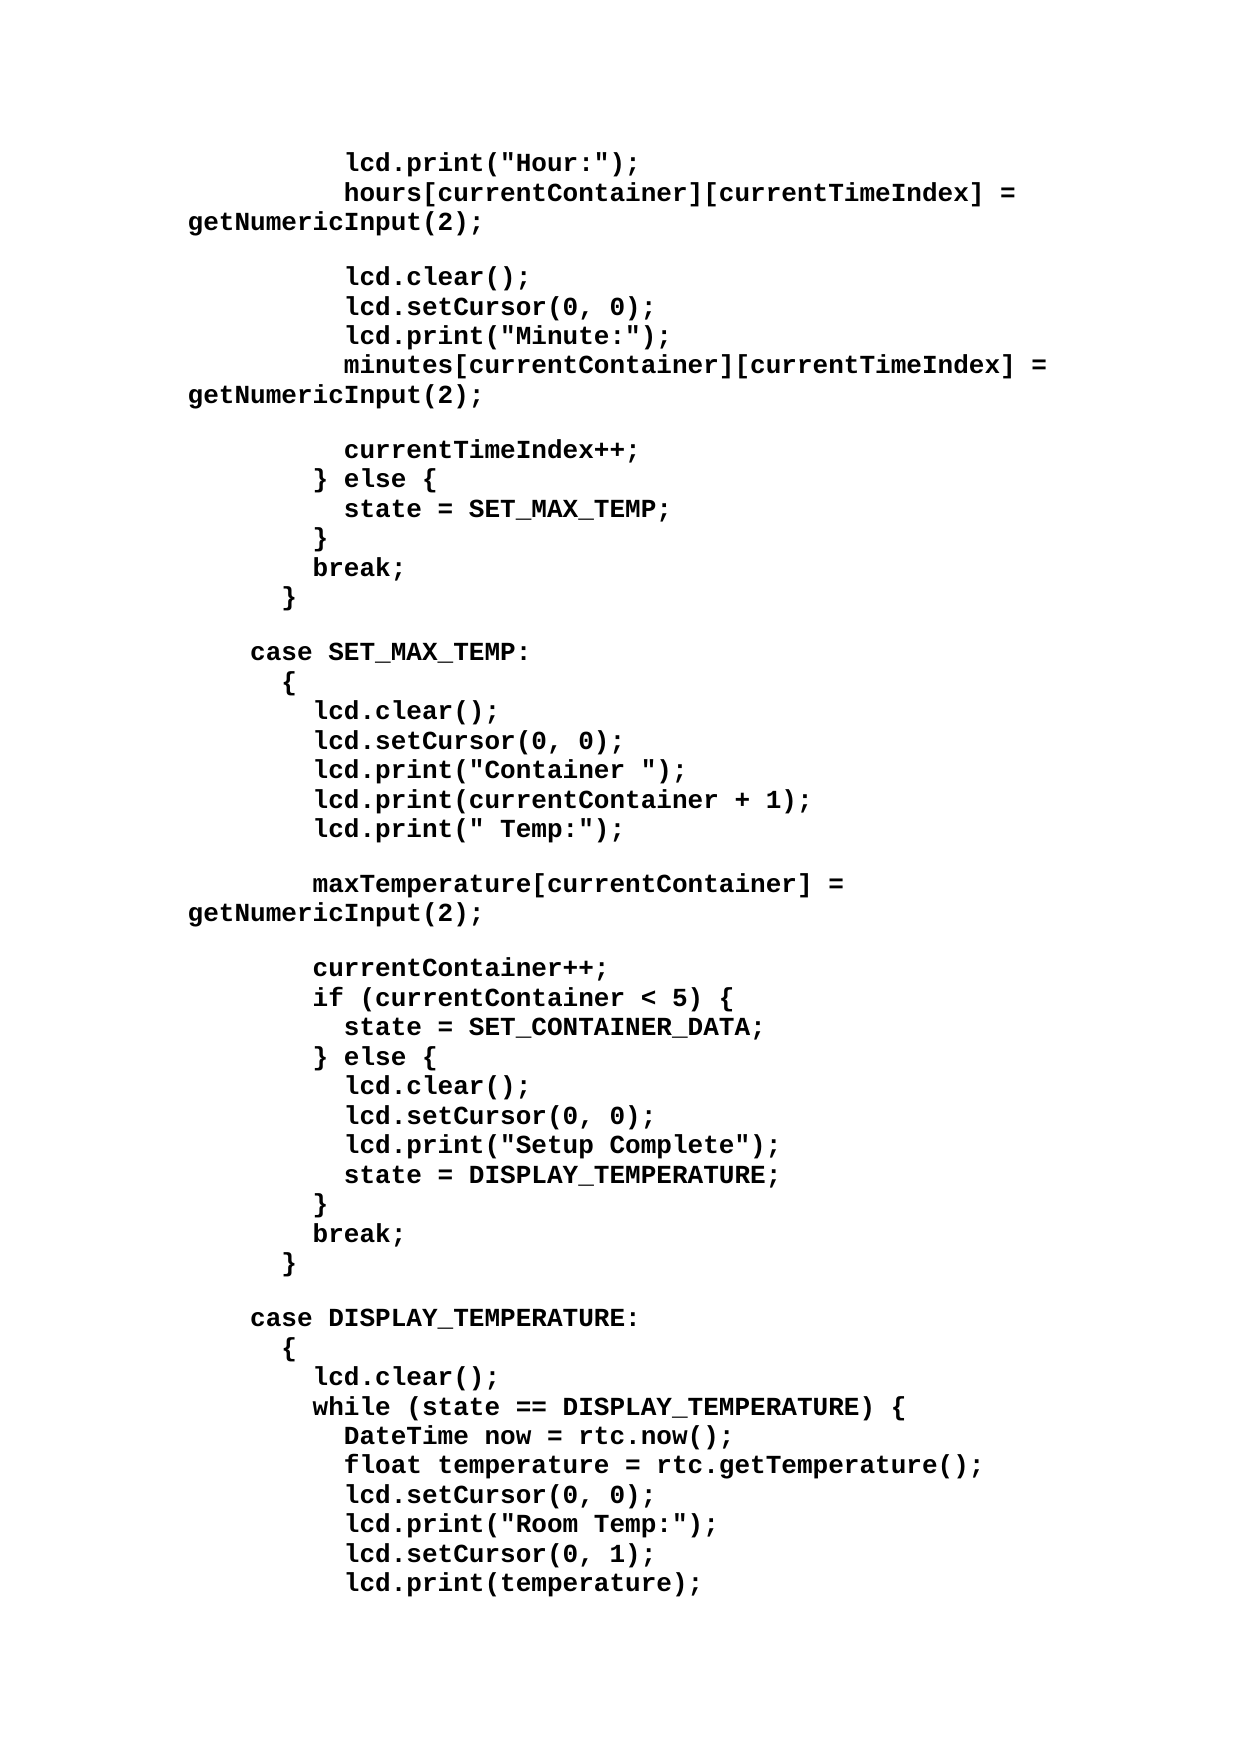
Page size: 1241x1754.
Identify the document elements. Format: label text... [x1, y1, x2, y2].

text } [187, 584, 1053, 613]
text } else { [187, 466, 1053, 496]
text lcd.setCursor(0, 0); [187, 293, 1053, 323]
text minutes[currentContainer][currentTimeIndex] = getNumericInput(2); [187, 352, 1053, 411]
text { [187, 1334, 1053, 1364]
text lcd.print(" Temp:"); [187, 816, 1053, 845]
text state = DISPLAY_TEMPERATURE; [187, 1161, 1053, 1191]
text lcd.setCursor(0, 0); [187, 1482, 1053, 1511]
text lcd.setCursor(0, 0); [187, 727, 1053, 757]
text lcd.print(temperature); [187, 1570, 1053, 1599]
text case SET_MAX_TEMP: [187, 639, 1053, 668]
text state = SET_MAX_TEMP; [187, 496, 1053, 525]
text lcd.clear(); [187, 698, 1053, 727]
text currentContainer++; [187, 955, 1053, 984]
text lcd.clear(); [187, 1364, 1053, 1393]
text float temperature = rtc.getTemperature(); [187, 1452, 1053, 1482]
text break; [187, 1220, 1053, 1250]
text lcd.print("Minute:"); [187, 323, 1053, 352]
text lcd.clear(); [187, 1073, 1053, 1102]
text lcd.setCursor(0, 1); [187, 1541, 1053, 1570]
text lcd.print("Setup Complete"); [187, 1132, 1053, 1161]
text } [187, 525, 1053, 554]
text if (currentContainer < 5) { [187, 984, 1053, 1014]
text currentTimeIndex++; [187, 437, 1053, 466]
text lcd.setCursor(0, 0); [187, 1102, 1053, 1132]
text DateTime now = rtc.now(); [187, 1423, 1053, 1452]
text { [187, 668, 1053, 698]
text } [187, 1250, 1053, 1279]
text lcd.clear(); [187, 264, 1053, 293]
text lcd.print(currentContainer + 1); [187, 786, 1053, 816]
text case DISPLAY_TEMPERATURE: [187, 1305, 1053, 1334]
text break; [187, 554, 1053, 584]
text maxTemperature[currentContainer] = getNumericInput(2); [187, 871, 1053, 930]
text } [187, 1191, 1053, 1220]
text state = SET_CONTAINER_DATA; [187, 1014, 1053, 1043]
text while (state == DISPLAY_TEMPERATURE) { [187, 1393, 1053, 1423]
text lcd.print("Room Temp:"); [187, 1511, 1053, 1541]
text } else { [187, 1043, 1053, 1073]
text lcd.print("Container "); [187, 757, 1053, 786]
text lcd.print("Hour:"); [187, 150, 1053, 179]
text hours[currentContainer][currentTimeIndex] = getNumericInput(2); [187, 179, 1053, 238]
